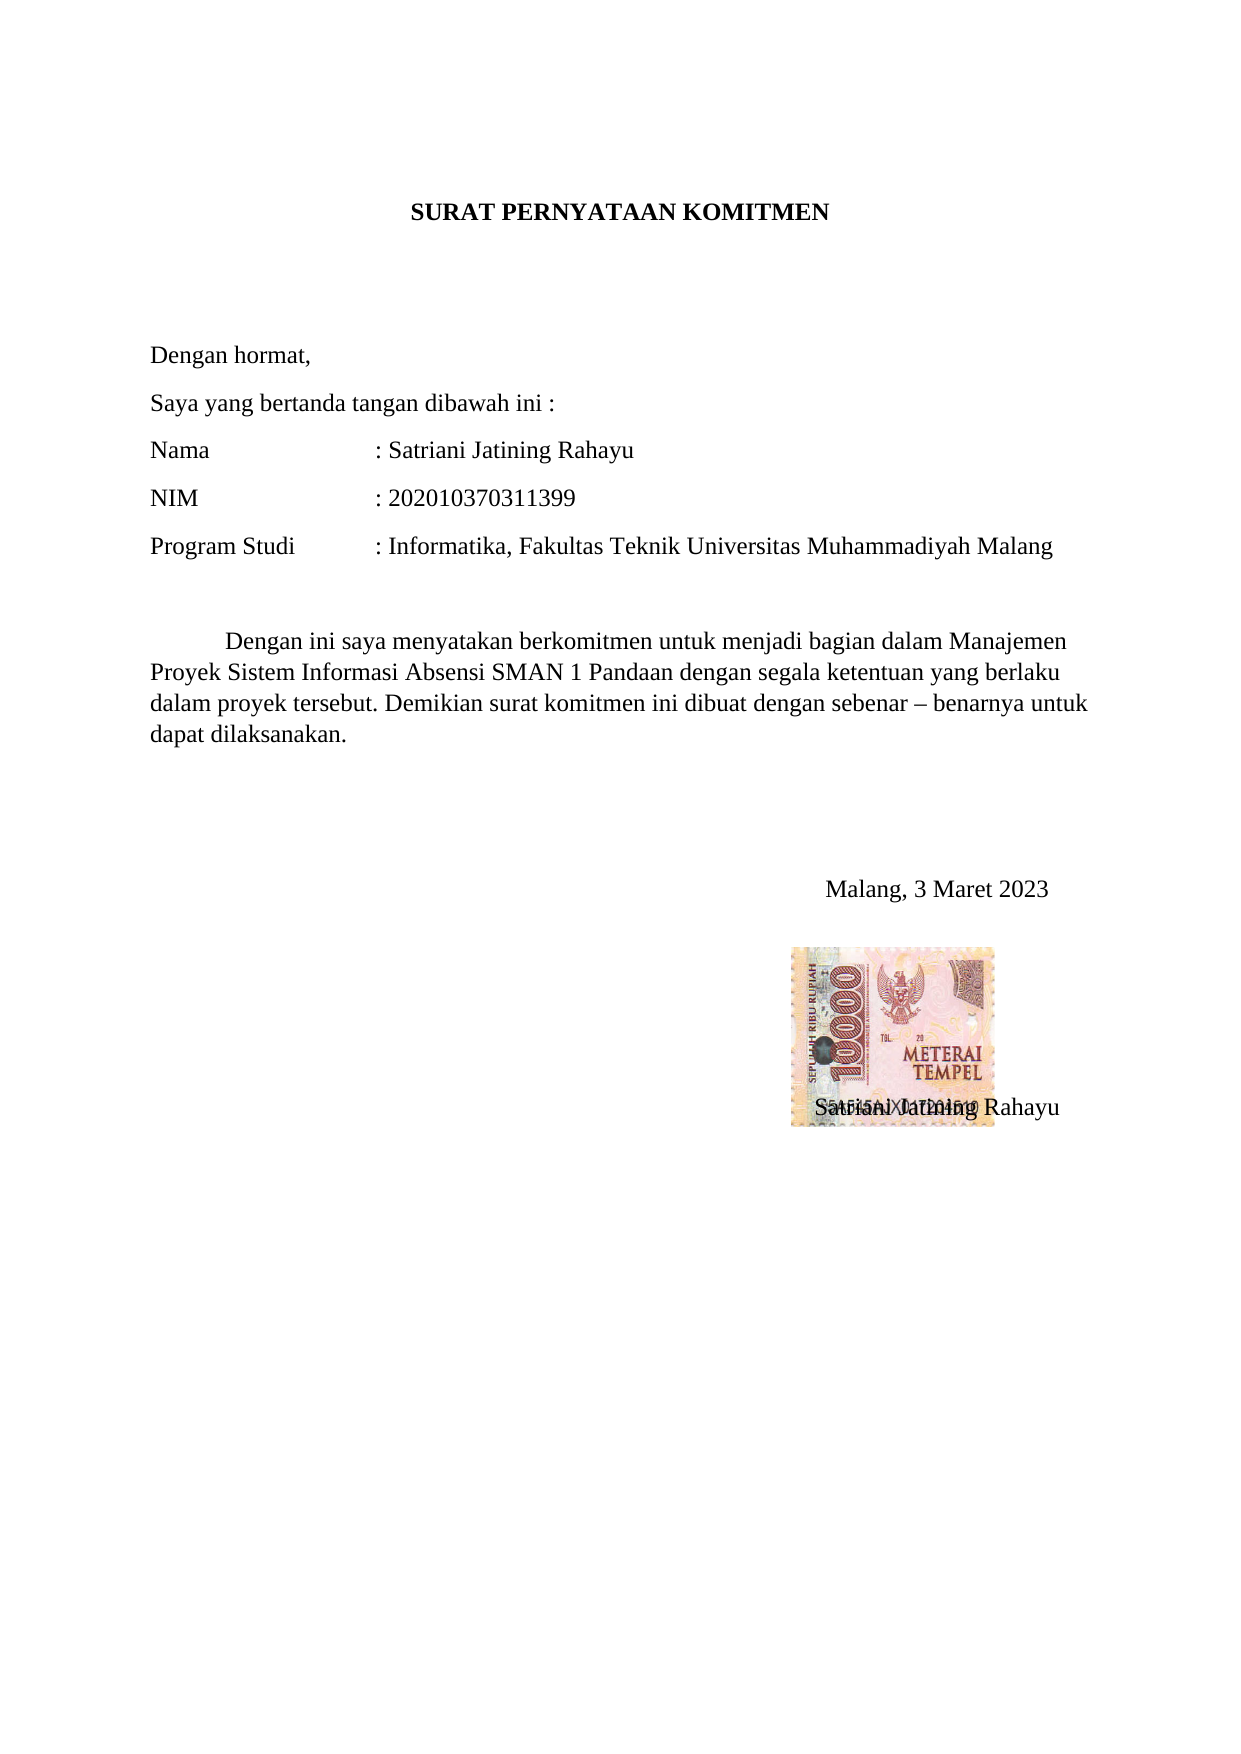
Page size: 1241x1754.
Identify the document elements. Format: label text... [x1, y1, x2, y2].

text Saya yang bertanda tangan dibawah ini : [150, 388, 1090, 417]
text NIM : 202010370311399 [150, 483, 1090, 512]
text SURAT PERNYATAAN KOMITMEN [150, 197, 1090, 226]
picture [791, 947, 995, 1127]
text Nama : Satriani Jatining Rahayu [150, 436, 1090, 464]
text Dengan ini saya menyatakan berkomitmen untuk menjadi bagian dalam Manajemen Proyek Sistem Informasi Absensi SMAN 1 Pandaan dengan segala ketentuan yang berlaku dalam proyek tersebut. Demikian surat komitmen ini dibuat dengan sebenar – benarnya untuk dapat dilaksanakan. [150, 626, 1090, 748]
text Program Studi : Informatika, Fakultas Teknik Universitas Muhammadiyah Malang [150, 531, 1090, 560]
picture [988, 1100, 994, 1107]
text Dengan hormat, [150, 340, 1090, 369]
